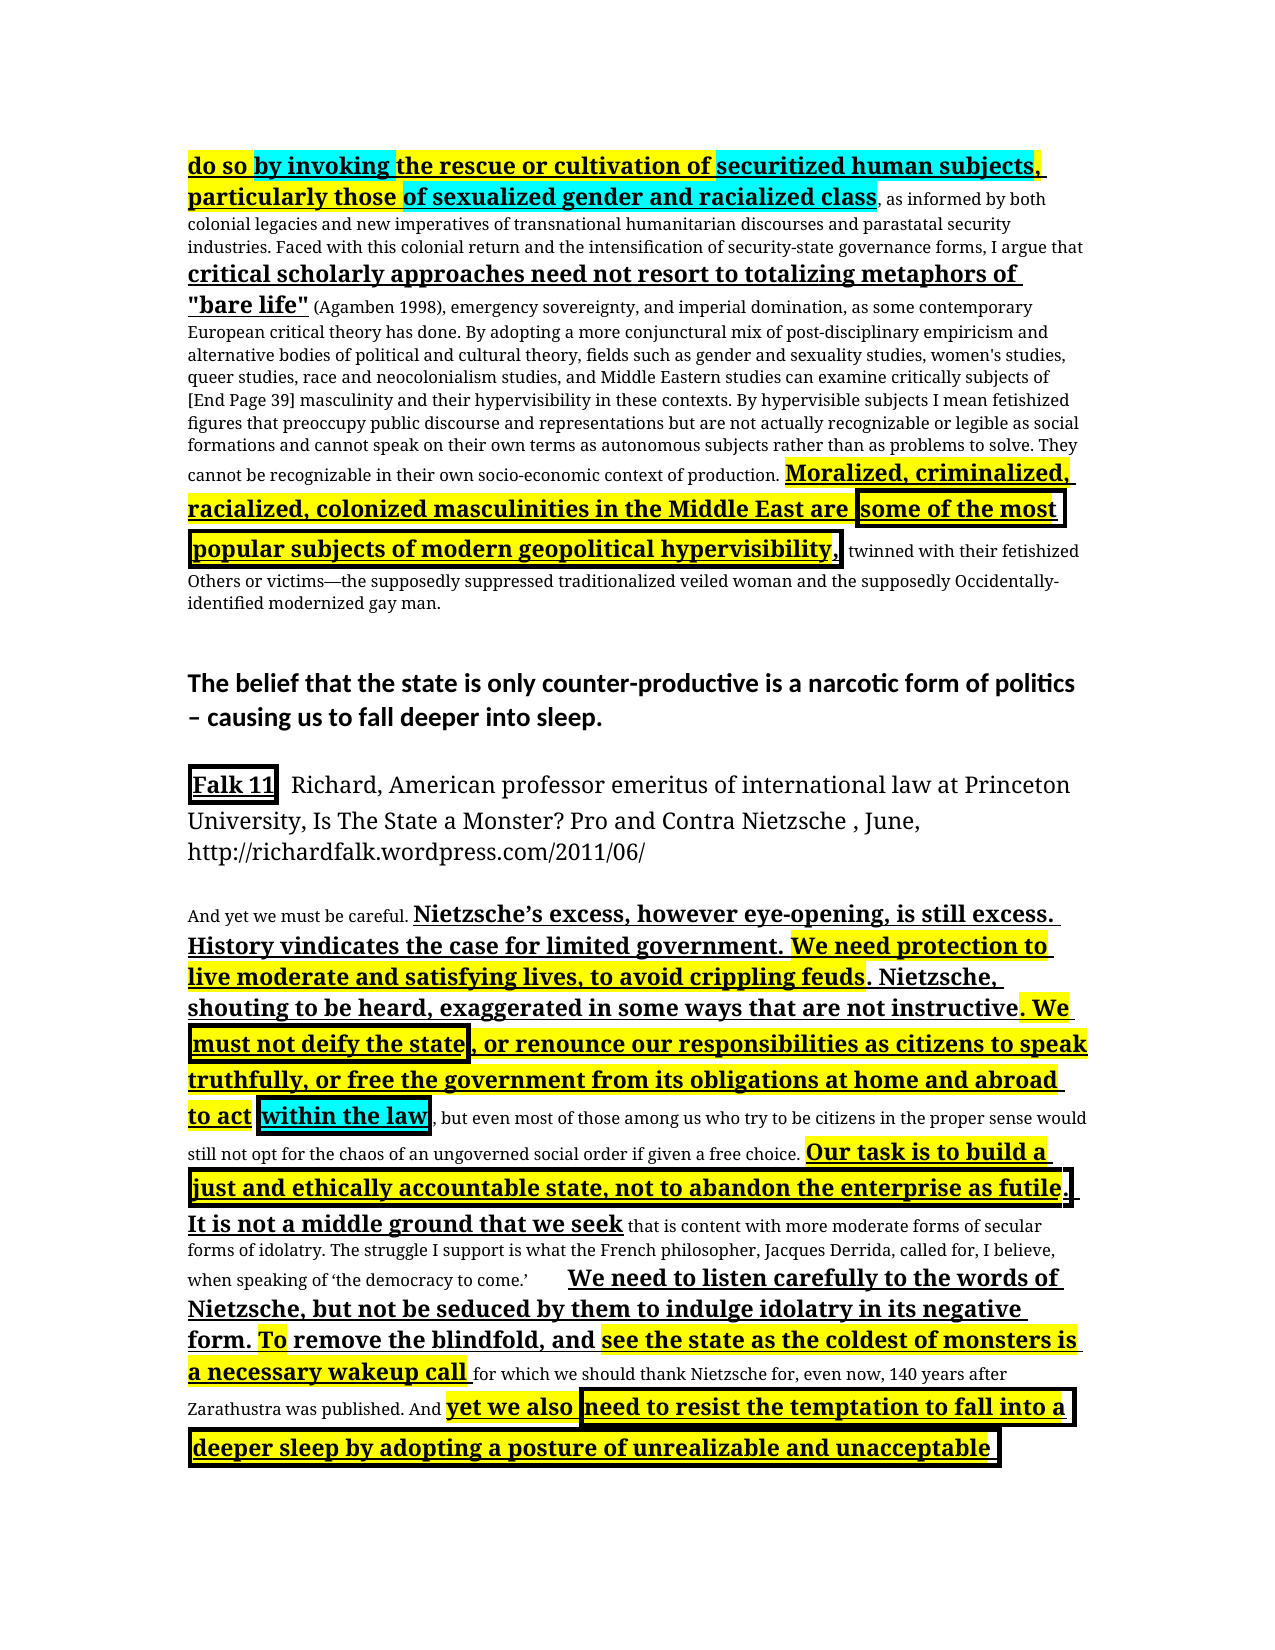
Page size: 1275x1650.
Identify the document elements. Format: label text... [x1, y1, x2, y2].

text Falk 11 Richard, American professor emeritus of international law at Princeton University, Is The State a Monster? Pro and Contra Nietzsche , June, http://richardfalk.wordpress.com/2011/06/ [187, 764, 1087, 867]
subtitle The belief that the state is only counter-productive is a narcotic form of politics – causing us to fall deeper into sleep. [187, 667, 1087, 733]
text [187, 150, 1087, 614]
